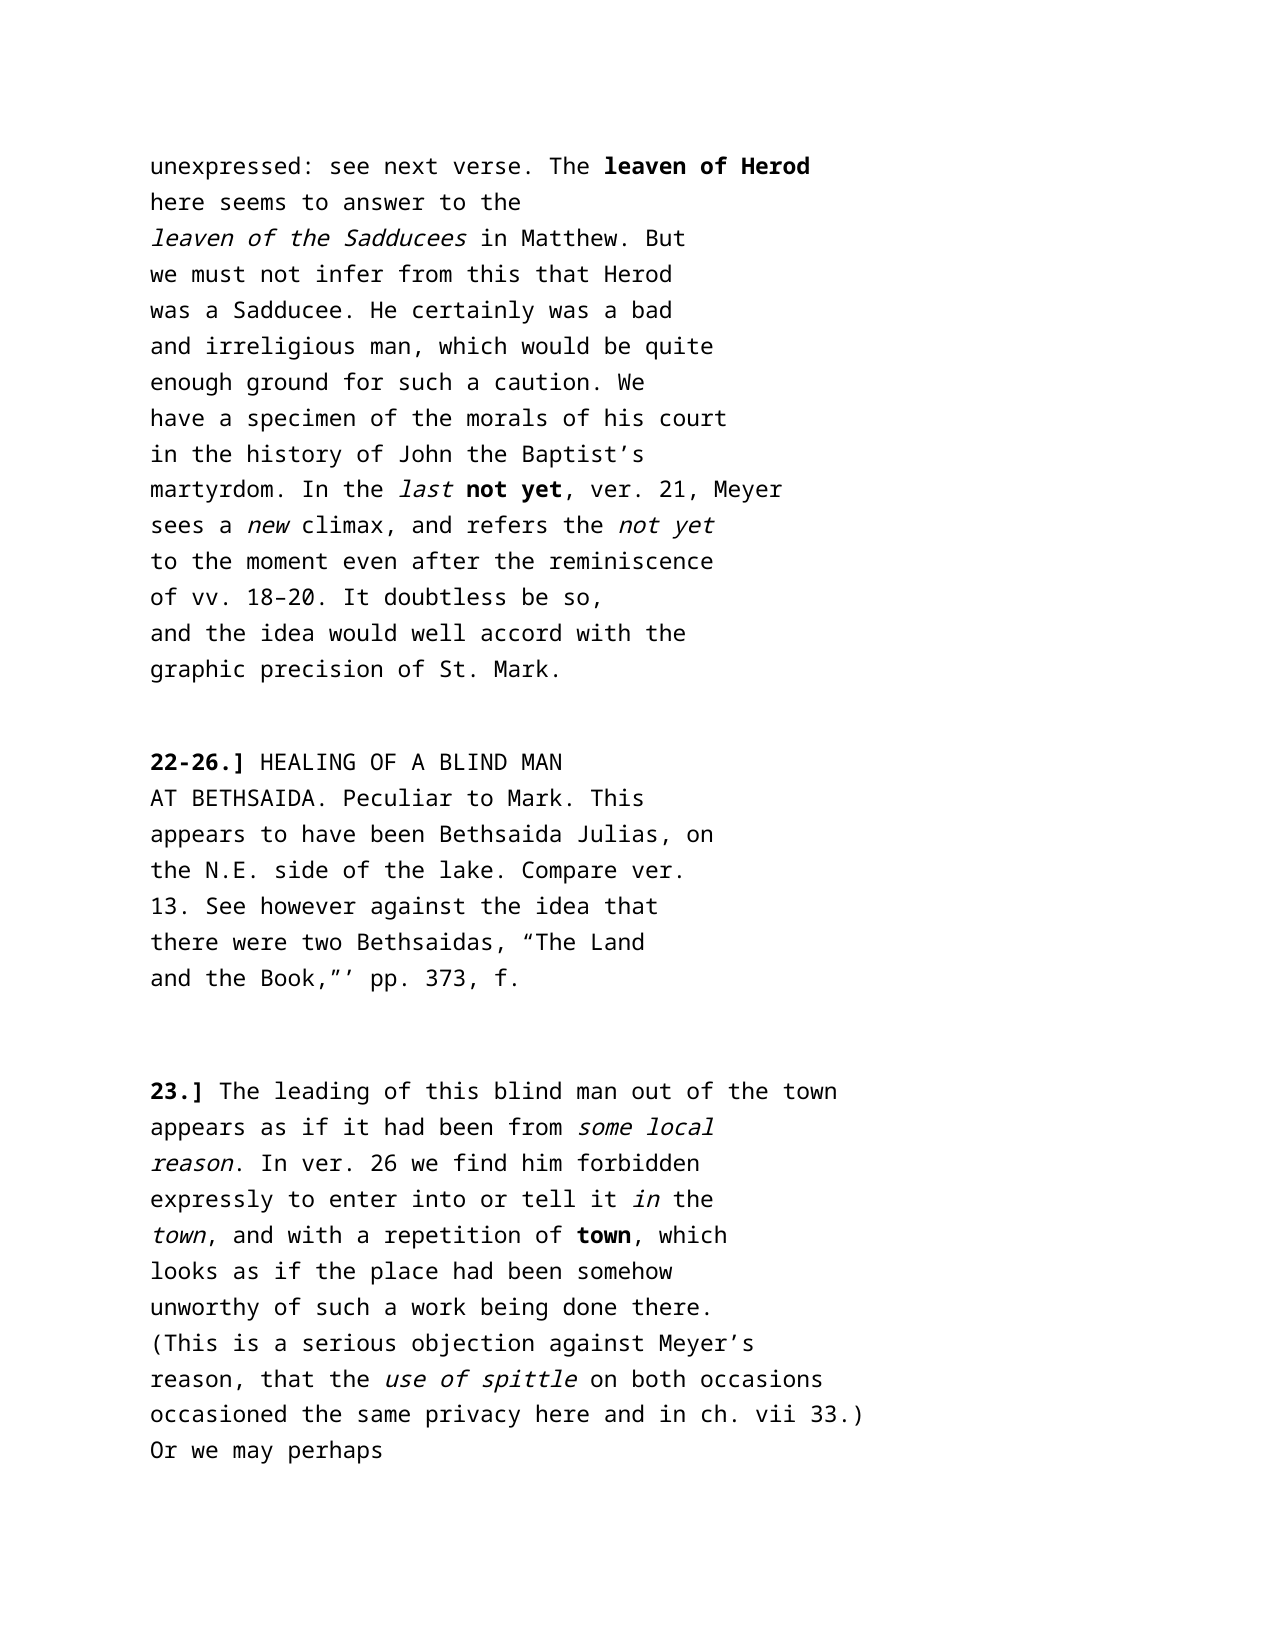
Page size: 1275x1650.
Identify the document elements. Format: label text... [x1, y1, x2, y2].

text 22-26.] HEALING OF A BLIND MAN AT BETHSAIDA. Peculiar to Mark. This appears to have been Bethsaida Julias, on the N.E. side of the lake. Compare ver. 13. See however against the idea that there were two Bethsaidas, “The Land and the Book,”’ pp. 373, f. [150, 710, 1125, 993]
text unexpressed: see next verse. The leaven of Herod here seems to answer to the leaven of the Sadducees in Matthew. But we must not infer from this that Herod was a Sadducee. He certainly was a bad and irreligious man, which would be quite enough ground for such a caution. We have a specimen of the morals of his court in the history of John the Baptist’s martyrdom. In the last not yet, ver. 21, Meyer sees a new climax, and refers the not yet to the moment even after the reminiscence of vv. 18–20. It doubtless be so, and the idea would well accord with the graphic precision of St. Mark. [150, 150, 1125, 684]
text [150, 1075, 1125, 1466]
